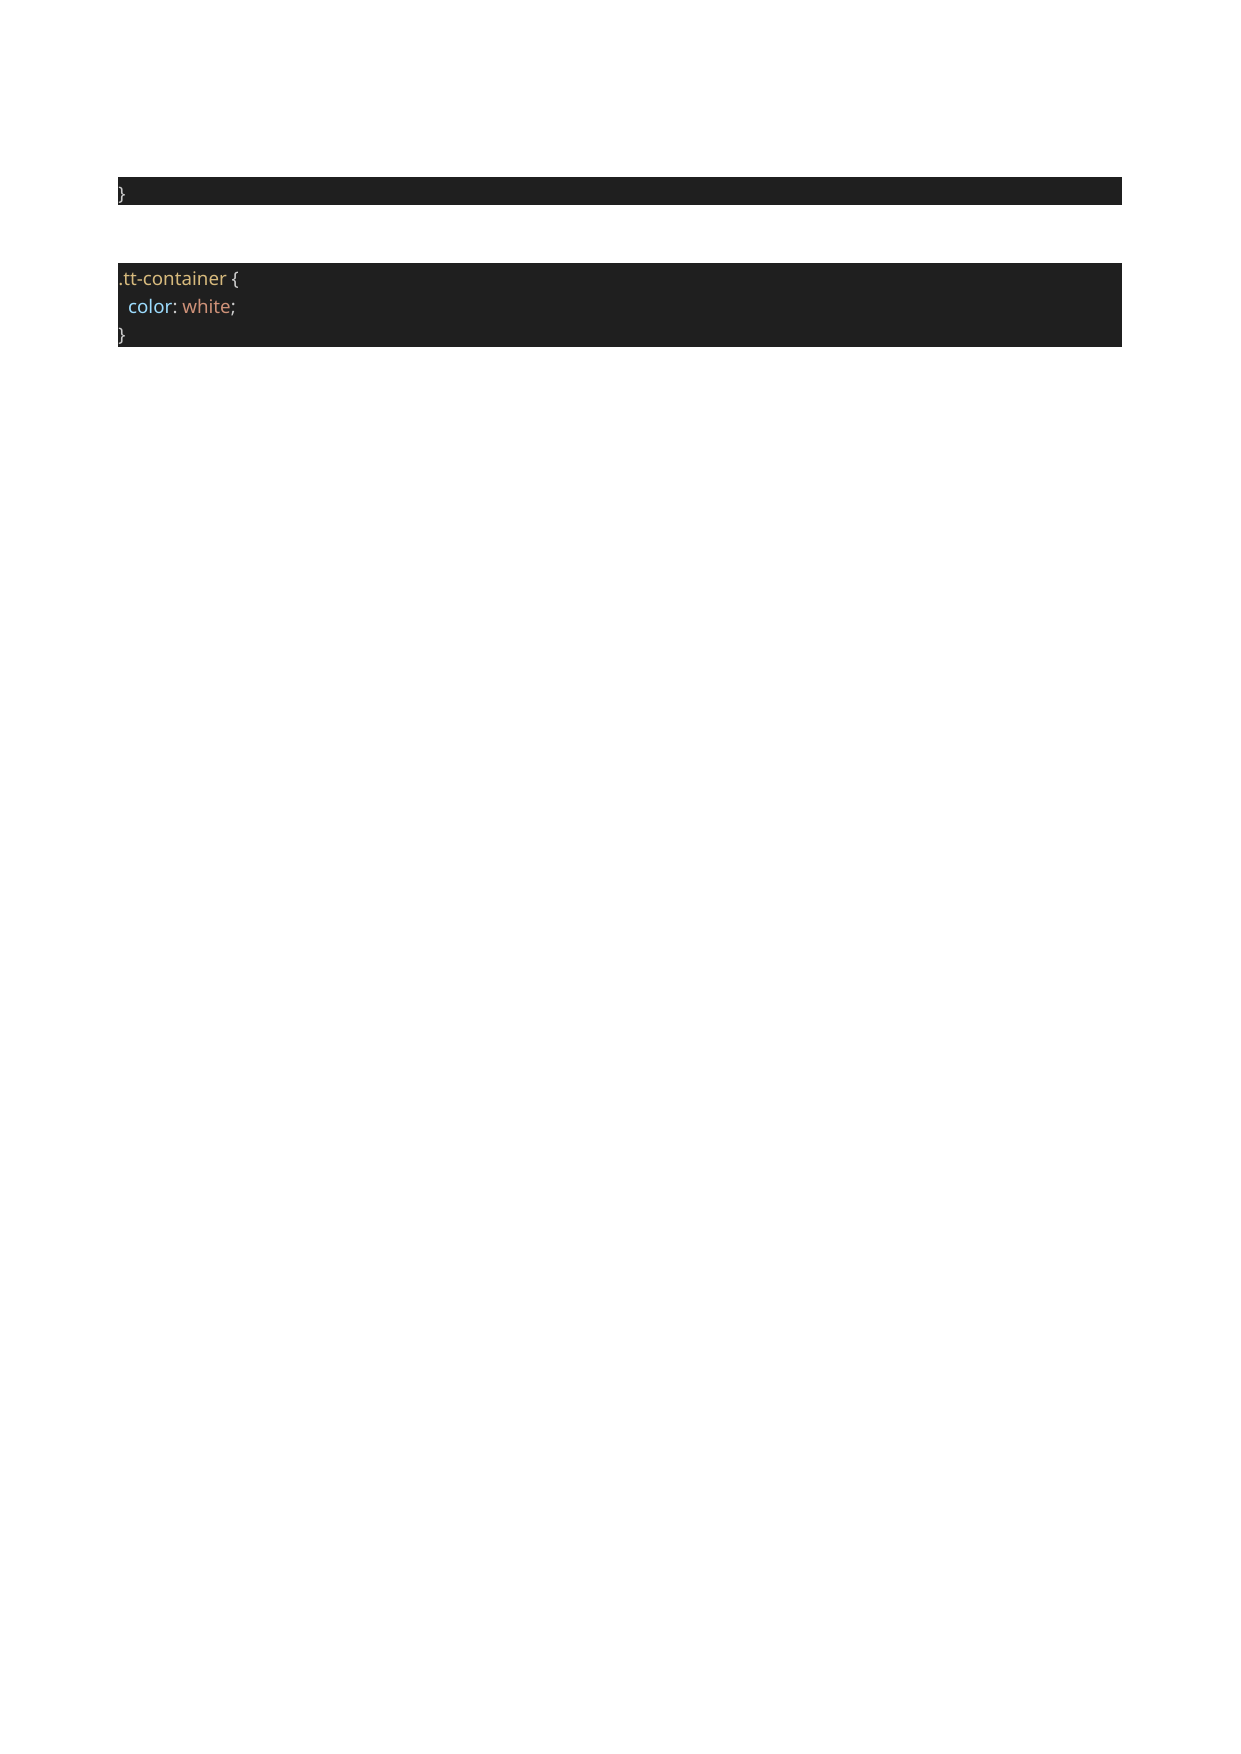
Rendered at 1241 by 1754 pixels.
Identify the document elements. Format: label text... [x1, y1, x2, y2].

text color: white; [118, 291, 1122, 319]
text } [118, 319, 1122, 347]
text } [118, 177, 1122, 205]
text .tt-container { [118, 263, 1122, 291]
